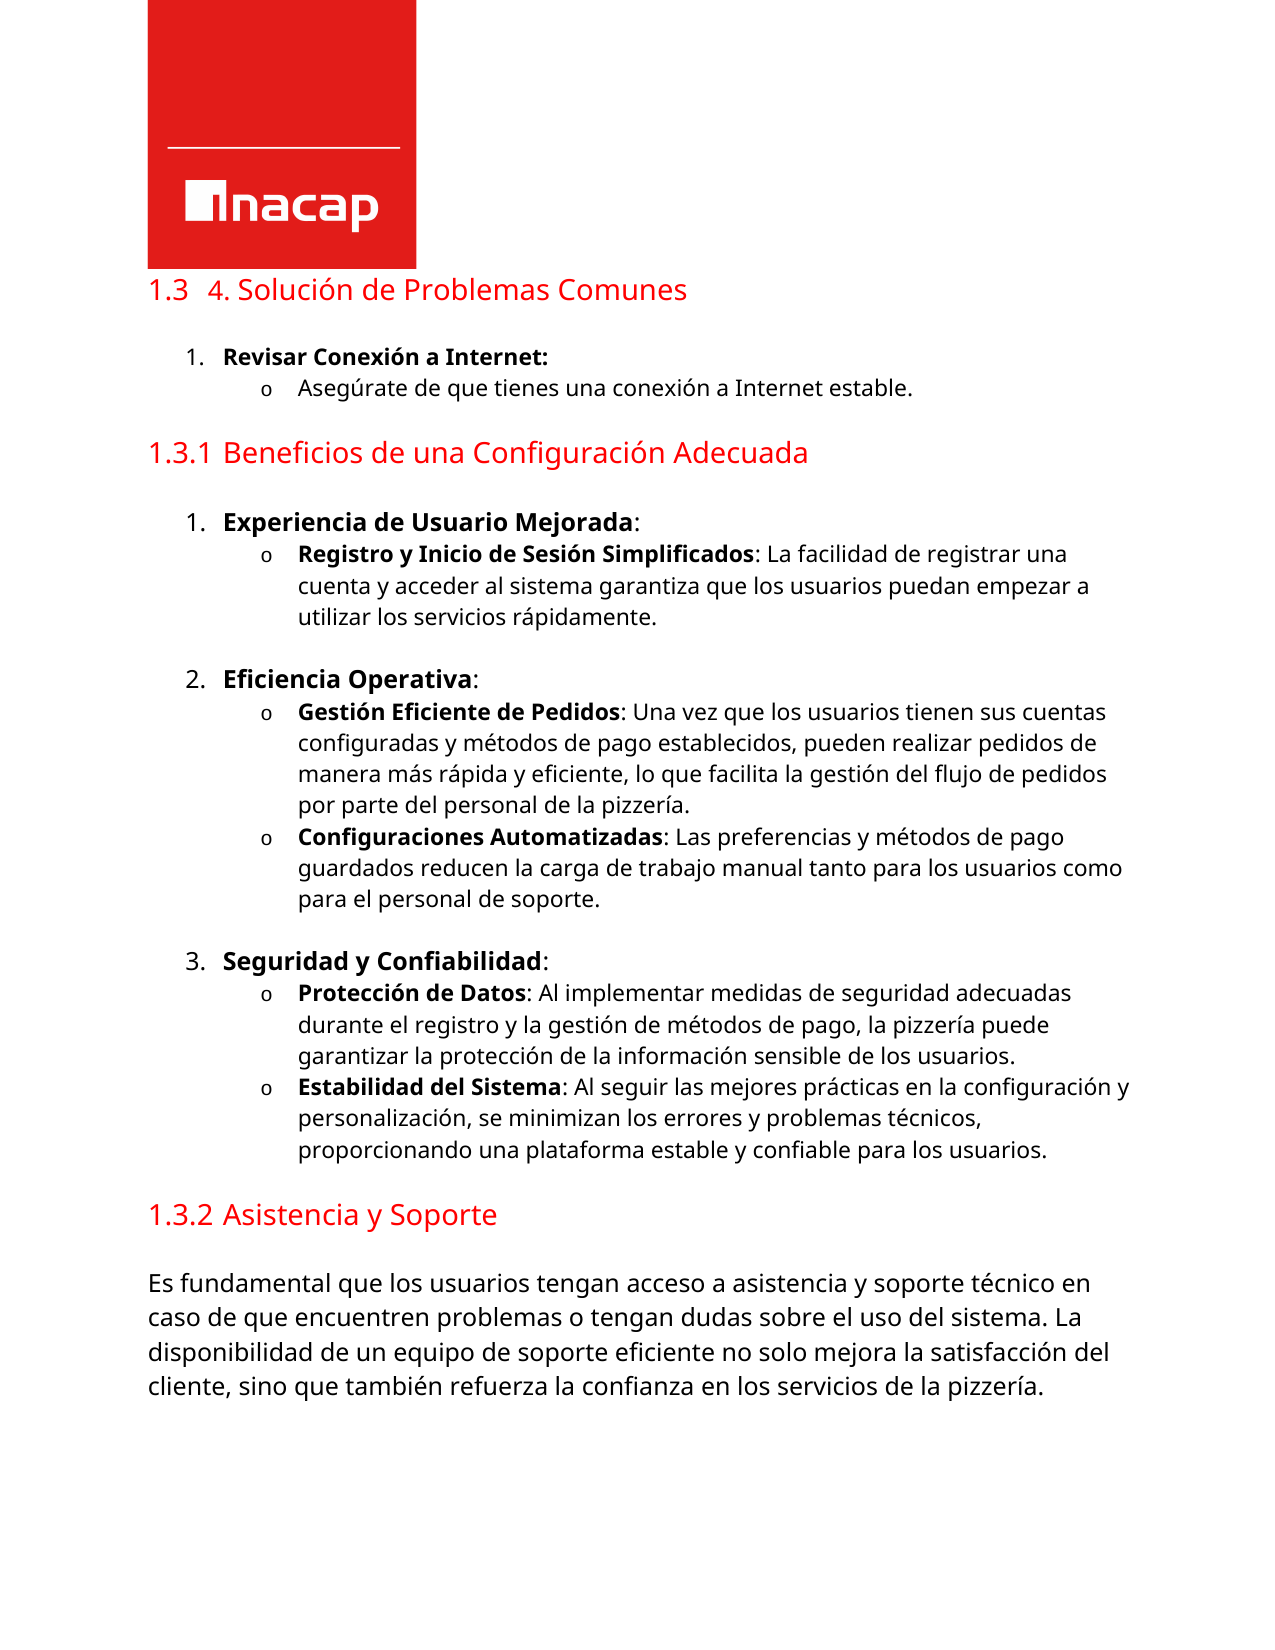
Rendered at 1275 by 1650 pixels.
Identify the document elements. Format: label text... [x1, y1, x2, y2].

list Seguridad y Confiabilidad: [185, 1002, 1137, 1036]
subtitle 4. Solución de Problemas Comunes [148, 269, 1137, 308]
list Experiencia de Usuario Mejorada: [185, 504, 1137, 538]
list Eficiencia Operativa: [185, 691, 1137, 724]
list Protección de Datos: Al implementar medidas de seguridad adecuadas durante el registro y la gestión de métodos de pago, la pizzería puede garantizar la protección de la información sensible de los usuarios. [260, 1065, 1137, 1159]
list Asegúrate de que tienes una conexión a Internet estable. [260, 372, 1137, 403]
picture [147, 0, 417, 269]
list Gestión Eficiente de Pedidos: Una vez que los usuarios tienen sus cuentas configuradas y métodos de pago establecidos, pueden realizar pedidos de manera más rápida y eficiente, lo que facilita la gestión del flujo de pedidos por parte del personal de la pizzería. [260, 754, 1137, 879]
list Revisar Conexión a Internet: [185, 341, 1137, 372]
list Registro y Inicio de Sesión Simplificados: La facilidad de registrar una cuenta y acceder al sistema garantiza que los usuarios puedan empezar a utilizar los servicios rápidamente. [260, 568, 1137, 661]
list Estabilidad del Sistema: Al seguir las mejores prácticas en la configuración y personalización, se minimizan los errores y problemas técnicos, proporcionando una plataforma estable y confiable para los usuarios. [260, 1159, 1137, 1252]
text Es fundamental que los usuarios tengan acceso a asistencia y soporte técnico en caso de que encuentren problemas o tengan dudas sobre el uso del sistema. La disponibilidad de un equipo de soporte eficiente no solo mejora la satisfacción del cliente, sino que también refuerza la confianza en los servicios de la pizzería. [148, 1353, 1137, 1490]
subtitle Beneficios de una Configuración Adecuada [148, 432, 1137, 472]
list Configuraciones Automatizadas: Las preferencias y métodos de pago guardados reducen la carga de trabajo manual tanto para los usuarios como para el personal de soporte. [260, 879, 1137, 972]
subtitle Asistencia y Soporte [148, 1282, 1137, 1321]
